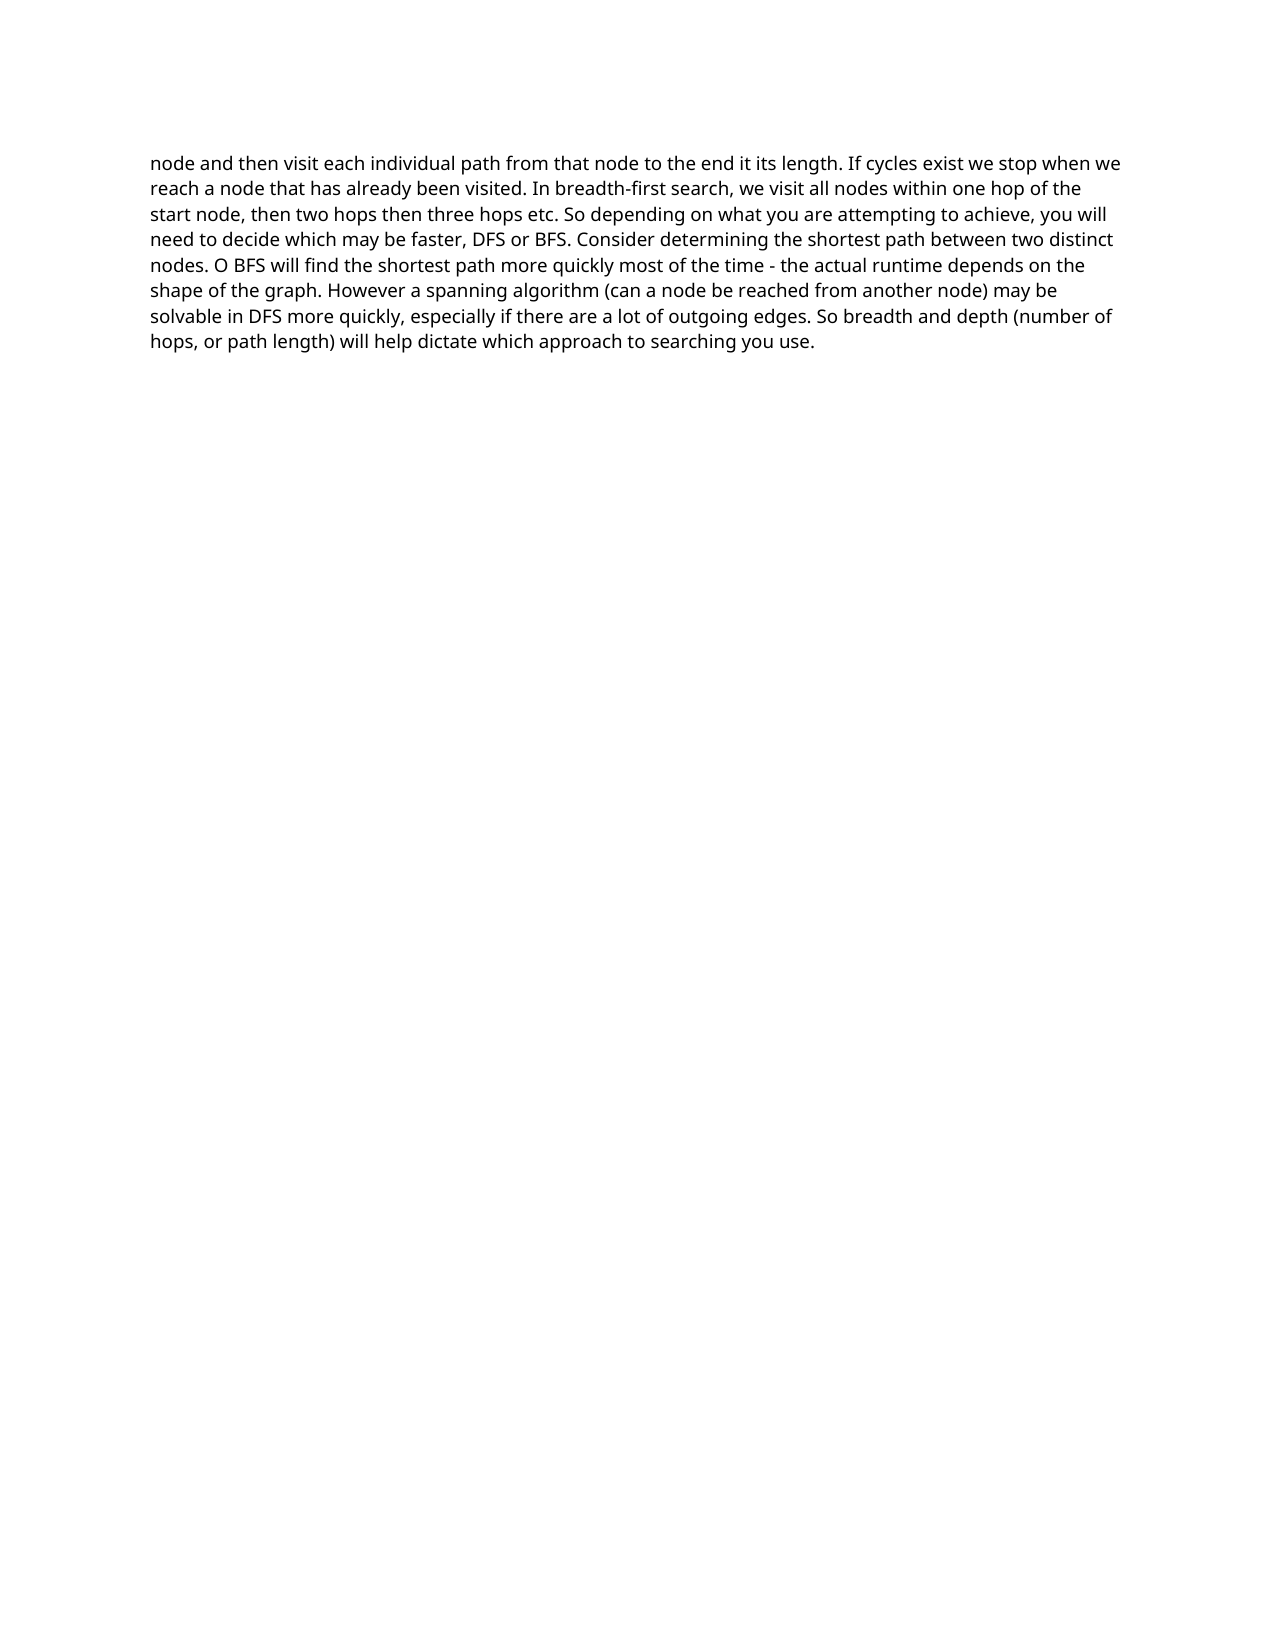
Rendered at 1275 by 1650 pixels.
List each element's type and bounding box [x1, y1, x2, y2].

text [150, 150, 1125, 354]
